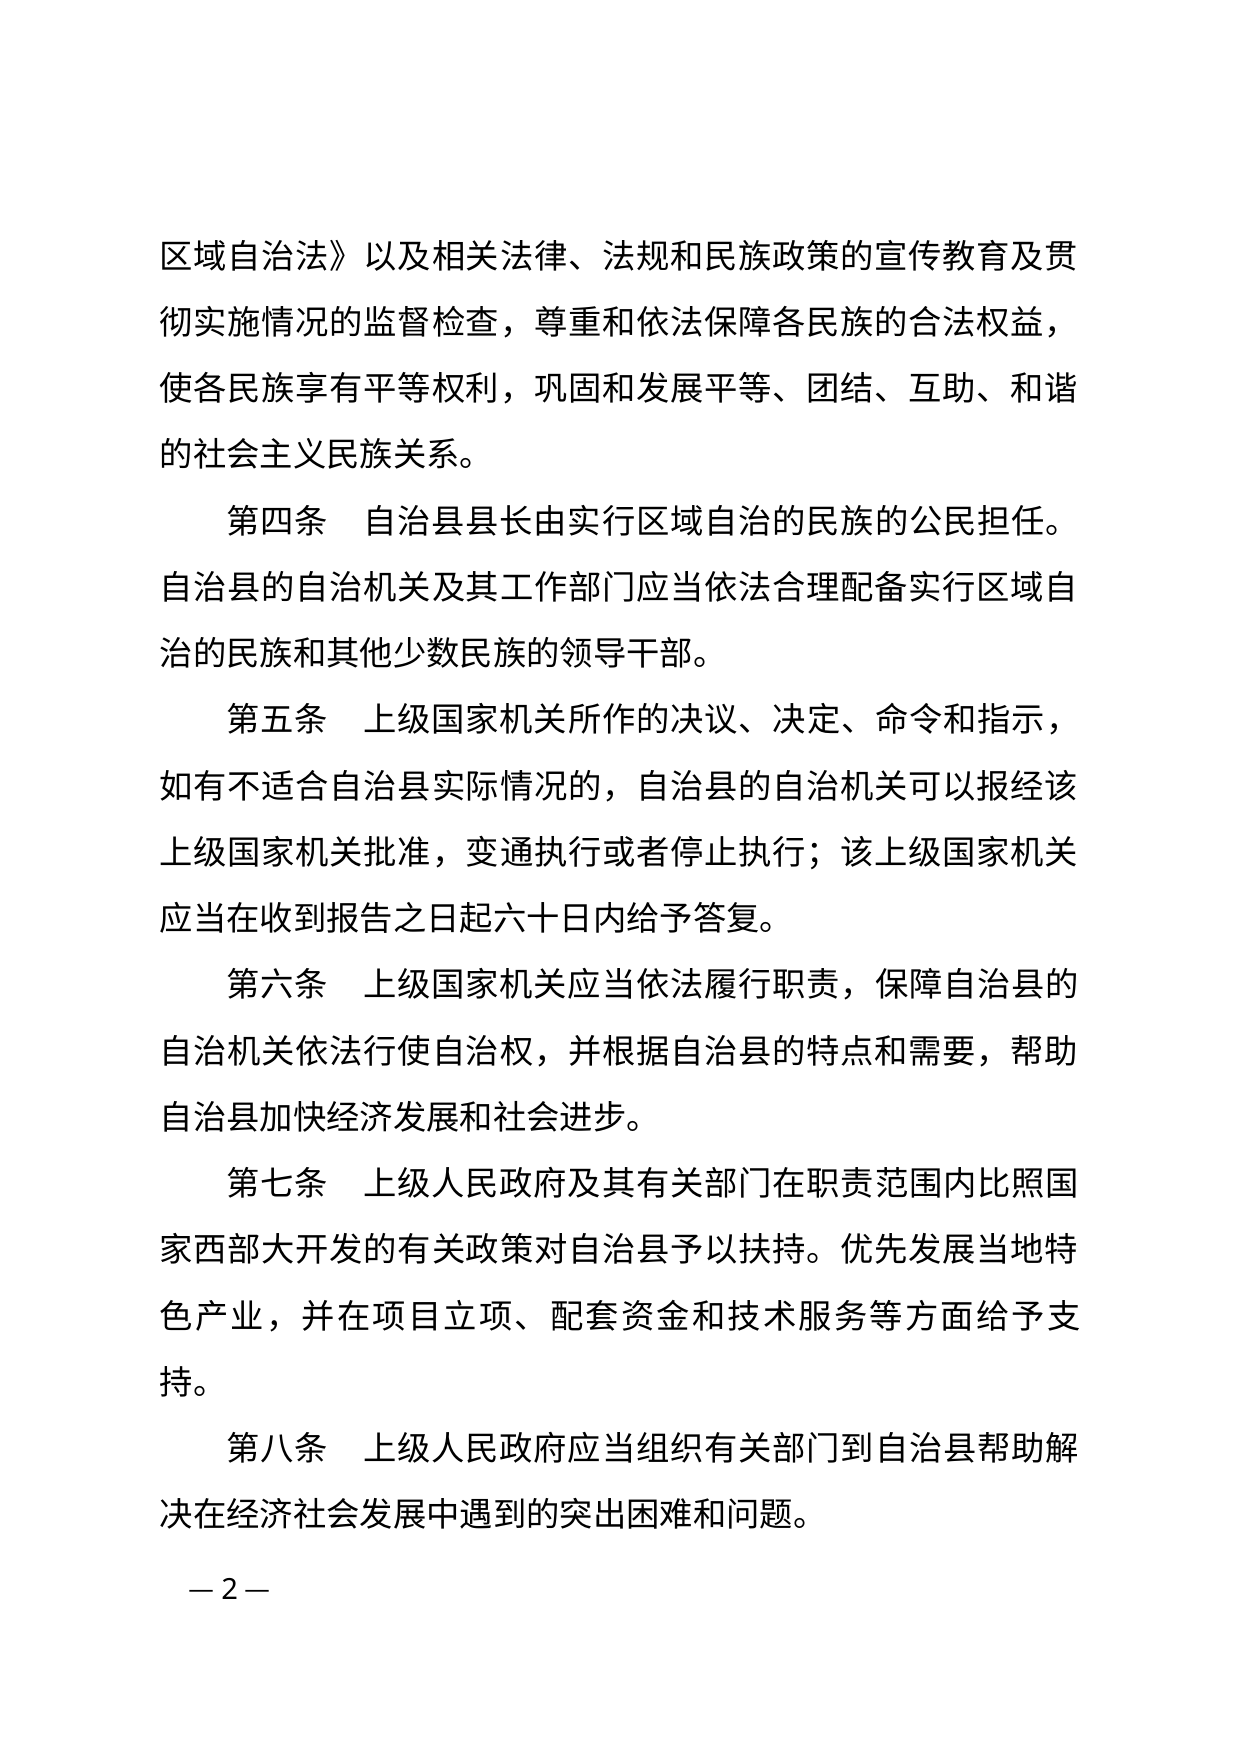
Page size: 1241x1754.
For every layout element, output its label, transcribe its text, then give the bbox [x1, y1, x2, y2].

text 第六条 上级国家机关应当依法履行职责，保障自治县的自治机关依法行使自治权，并根据自治县的特点和需要，帮助自治县加快经济发展和社会进步。 [159, 949, 1081, 1148]
text 第八条 上级人民政府应当组织有关部门到自治县帮助解决在经济社会发展中遇到的突出困难和问题。 [159, 1413, 1081, 1545]
text 第七条 上级人民政府及其有关部门在职责范围内比照国家西部大开发的有关政策对自治县予以扶持。优先发展当地特色产业，并在项目立项、配套资金和技术服务等方面给予支持。 [159, 1148, 1081, 1413]
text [159, 220, 1081, 485]
text 第四条 自治县县长由实行区域自治的民族的公民担任。自治县的自治机关及其工作部门应当依法合理配备实行区域自治的民族和其他少数民族的领导干部。 [159, 485, 1081, 684]
text 第五条 上级国家机关所作的决议、决定、命令和指示，如有不适合自治县实际情况的，自治县的自治机关可以报经该上级国家机关批准，变通执行或者停止执行；该上级国家机关应当在收到报告之日起六十日内给予答复。 [159, 684, 1081, 949]
